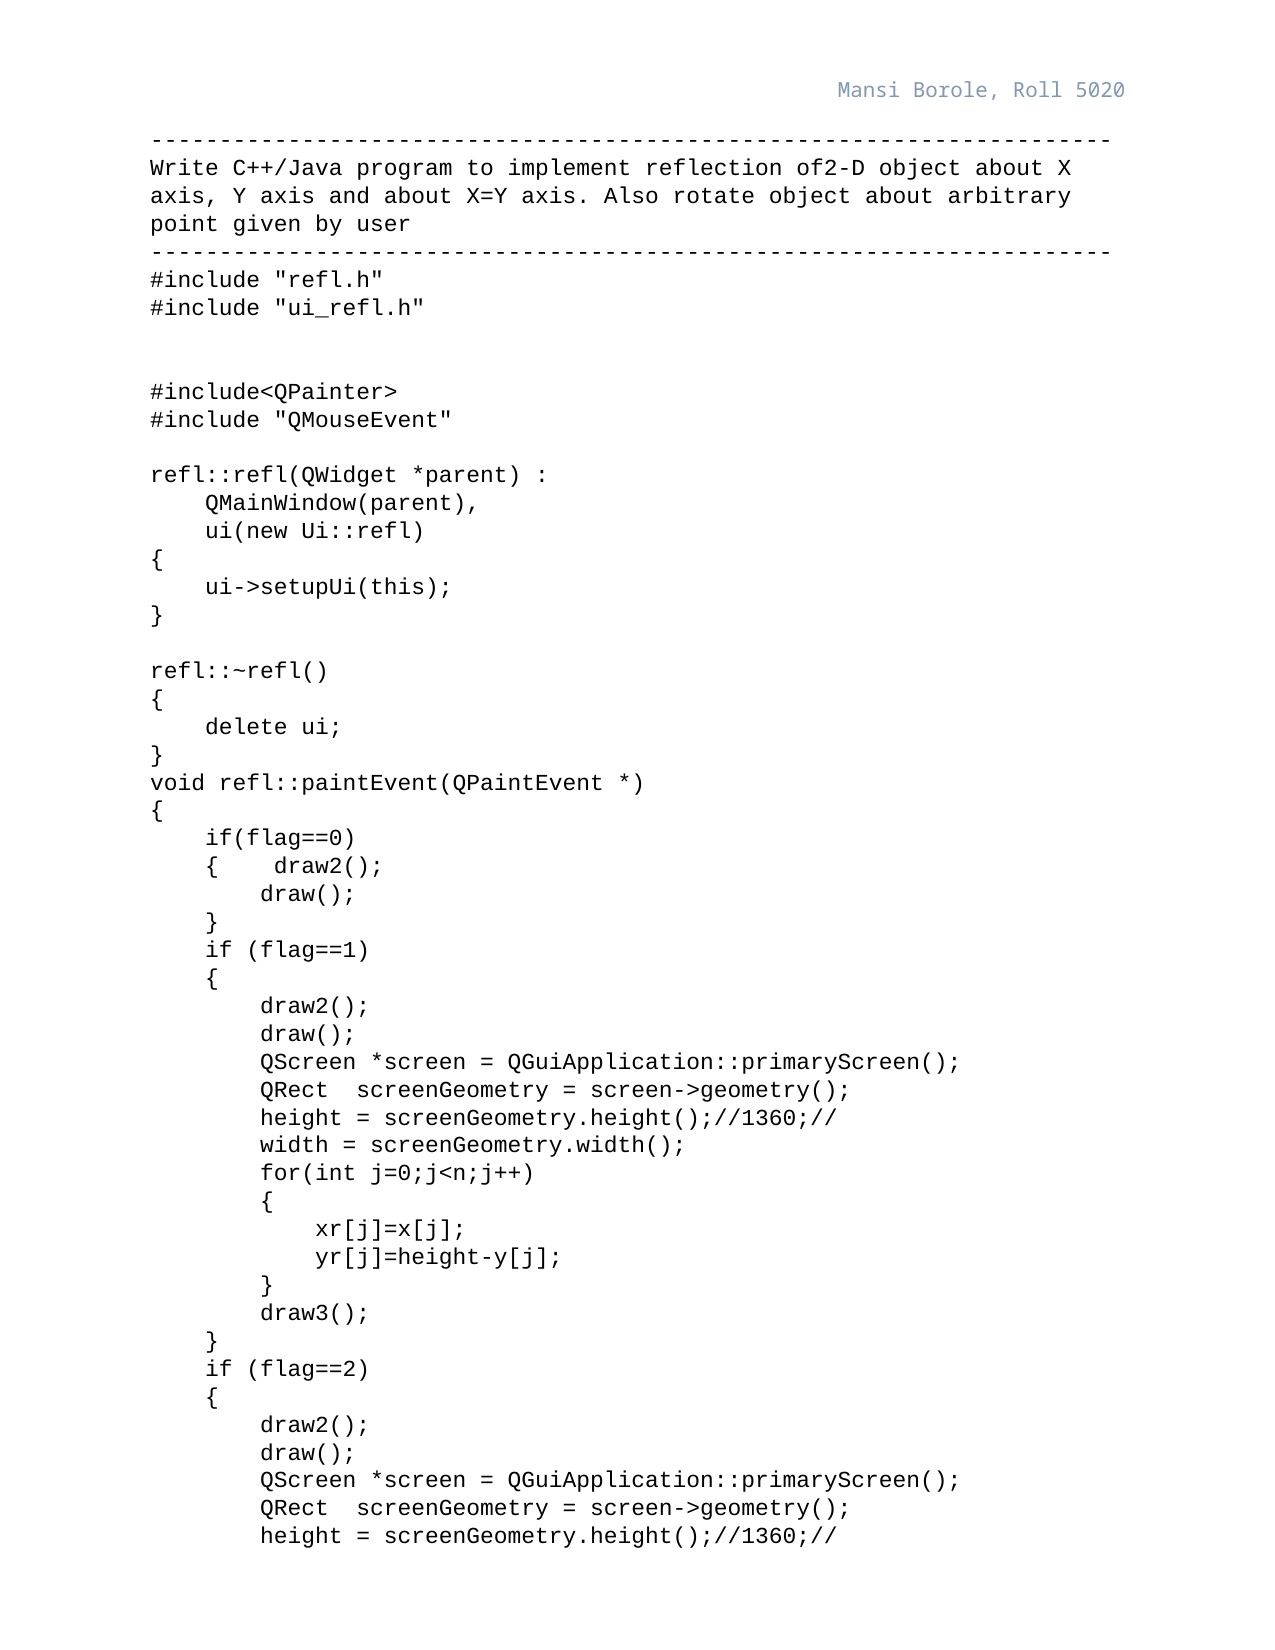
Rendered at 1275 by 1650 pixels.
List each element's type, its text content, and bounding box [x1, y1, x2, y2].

text draw2(); [150, 994, 1125, 1020]
text { [150, 1190, 1125, 1216]
text delete ui; [150, 715, 1125, 741]
text if (flag==2) [150, 1357, 1125, 1383]
text } [150, 911, 1125, 936]
text QRect screenGeometry = screen->geometry(); [150, 1078, 1125, 1104]
text height = screenGeometry.height();//1360;// [150, 1525, 1125, 1551]
text xr[j]=x[j]; [150, 1218, 1125, 1243]
text draw(); [150, 883, 1125, 908]
text { [150, 548, 1125, 573]
text #include<QPainter> [150, 380, 1125, 406]
text } [150, 1329, 1125, 1355]
text draw3(); [150, 1301, 1125, 1327]
text refl::~refl() [150, 659, 1125, 685]
text { [150, 1385, 1125, 1411]
text refl::refl(QWidget *parent) : [150, 464, 1125, 490]
text if(flag==0) [150, 827, 1125, 853]
text { [150, 799, 1125, 825]
text height = screenGeometry.height();//1360;// [150, 1106, 1125, 1132]
text { [150, 687, 1125, 713]
text } [150, 603, 1125, 629]
text if (flag==1) [150, 938, 1125, 964]
text draw2(); [150, 1413, 1125, 1439]
text ----------------------------------------------------------------------#include "refl.h" [150, 241, 1125, 294]
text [150, 1469, 1125, 1495]
text ---------------------------------------------------------------------- Write C++/Java program to implement reflection of2-D object about X axis, Y axis and about X=Y axis. Also rotate object about arbitrary point given by user [150, 129, 1125, 238]
text width = screenGeometry.width(); [150, 1134, 1125, 1160]
text } [150, 1273, 1125, 1299]
text { [150, 966, 1125, 992]
text for(int j=0;j<n;j++) [150, 1162, 1125, 1188]
text ui->setupUi(this); [150, 576, 1125, 601]
text void refl::paintEvent(QPaintEvent *) [150, 771, 1125, 797]
text QRect screenGeometry = screen->geometry(); [150, 1497, 1125, 1523]
text #include "QMouseEvent" [150, 408, 1125, 434]
text draw(); [150, 1022, 1125, 1048]
text } [150, 743, 1125, 769]
text yr[j]=height-y[j]; [150, 1246, 1125, 1271]
text draw(); [150, 1441, 1125, 1467]
text { draw2(); [150, 855, 1125, 881]
text QMainWindow(parent), [150, 492, 1125, 518]
text ui(new Ui::refl) [150, 520, 1125, 546]
text #include "ui_refl.h" [150, 296, 1125, 322]
text QScreen *screen = QGuiApplication::primaryScreen(); [150, 1050, 1125, 1076]
